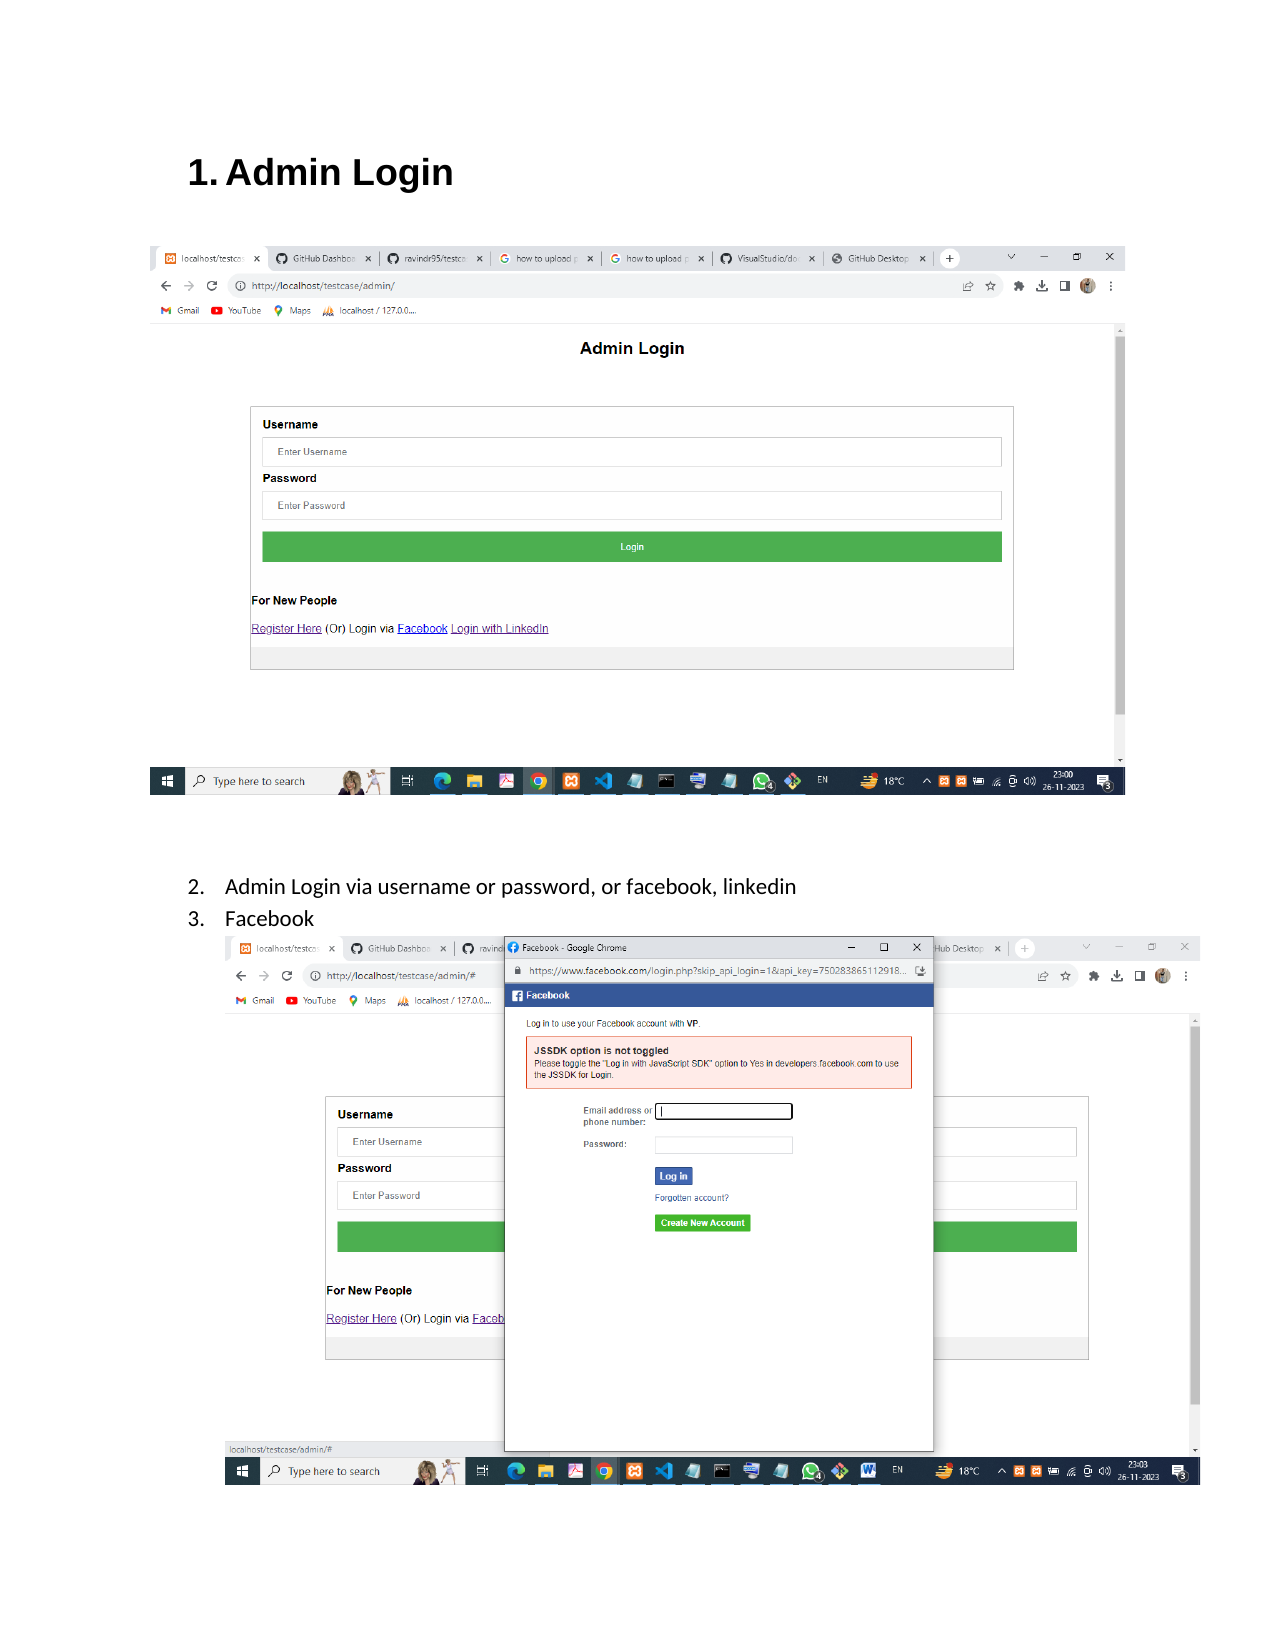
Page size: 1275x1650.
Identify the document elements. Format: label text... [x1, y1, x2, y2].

picture [225, 936, 1200, 1485]
picture [150, 246, 1125, 795]
list Facebook [187, 904, 1125, 932]
list Admin Login [187, 150, 1125, 193]
list Admin Login via username or password, or facebook, linkedin [187, 872, 1125, 900]
